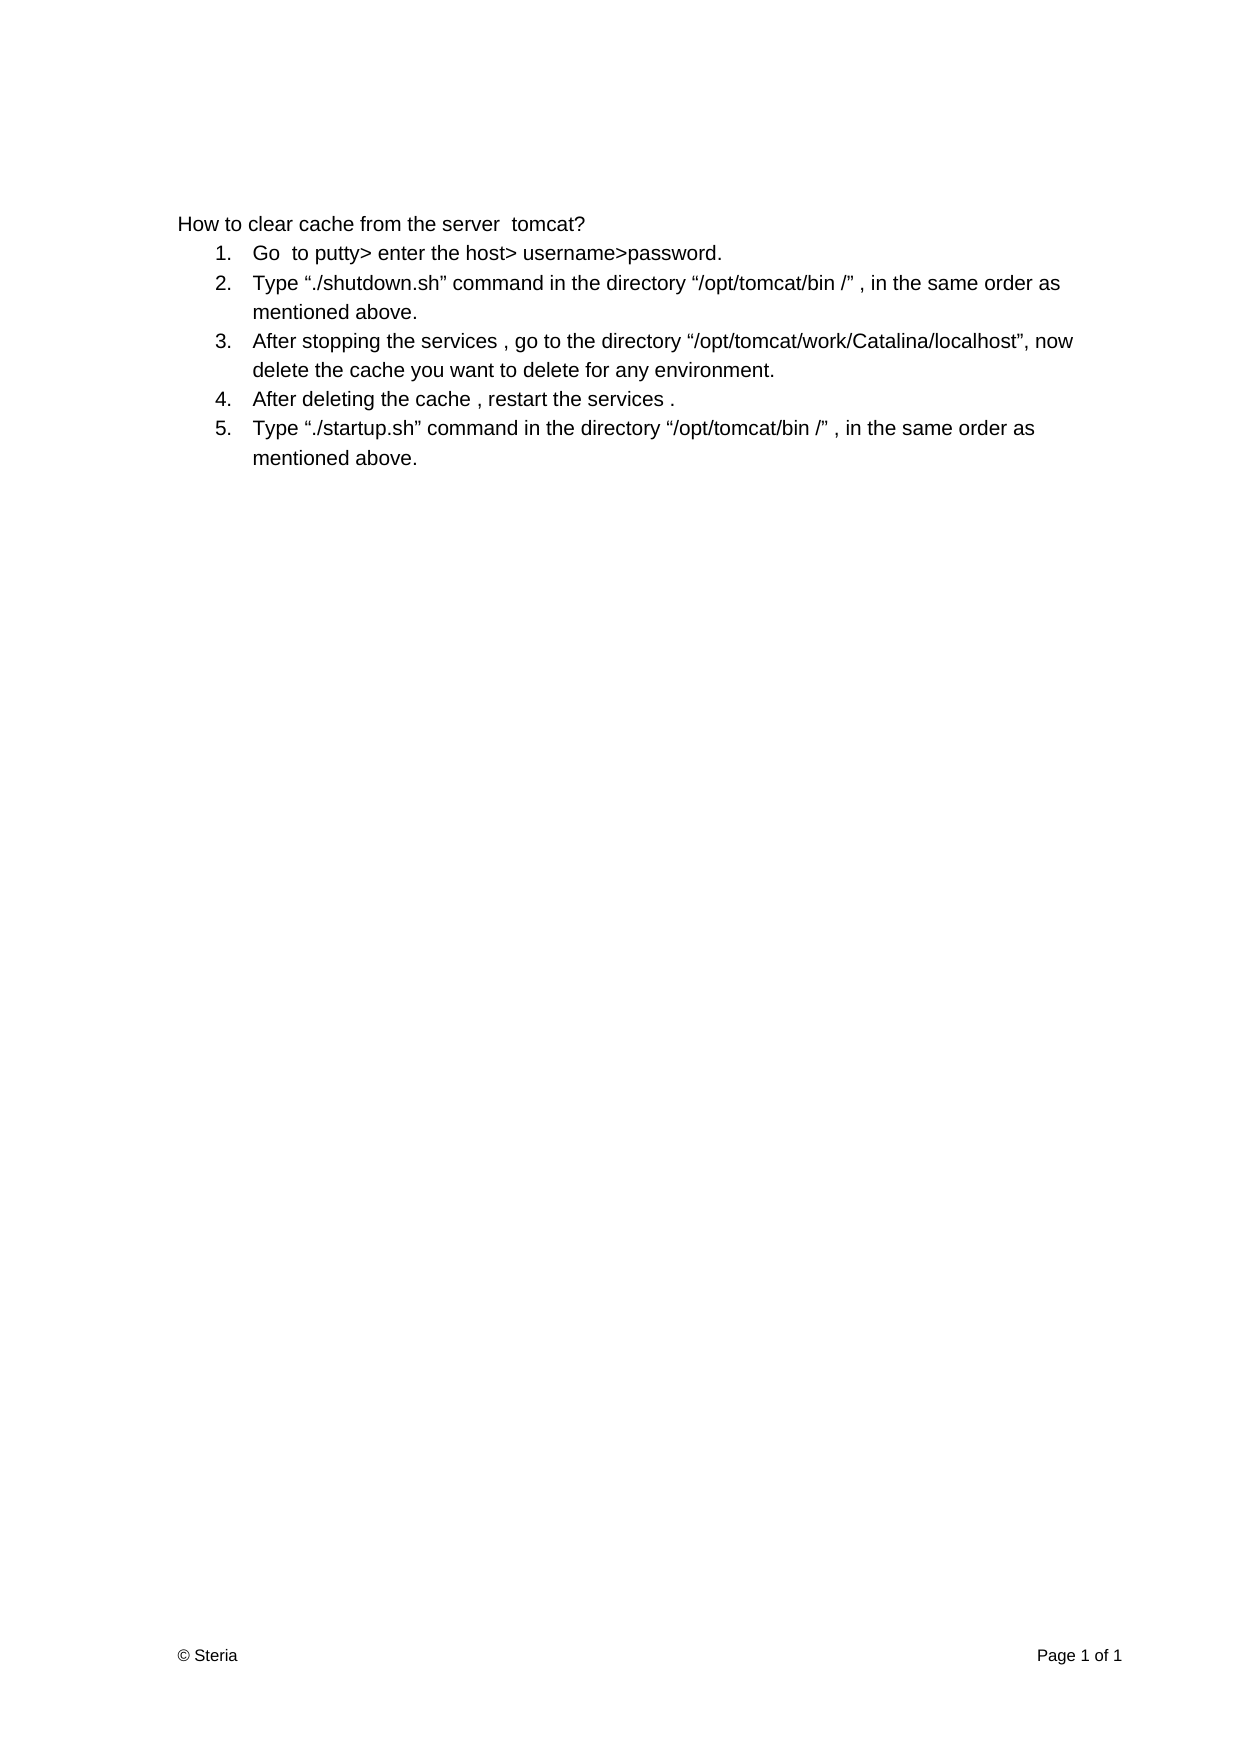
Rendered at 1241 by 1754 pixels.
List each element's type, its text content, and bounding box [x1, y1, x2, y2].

list After deleting the cache , restart the services . [215, 382, 1122, 411]
list Type “./shutdown.sh” command in the directory “/opt/tomcat/bin /” , in the same order as mentioned above. [215, 265, 1122, 323]
list Go to putty> enter the host> username>password. [215, 236, 1122, 265]
text How to clear cache from the server tomcat? [177, 207, 1122, 236]
list Type “./startup.sh” command in the directory “/opt/tomcat/bin /” , in the same order as mentioned above. [215, 411, 1122, 469]
list After stopping the services , go to the directory “/opt/tomcat/work/Catalina/localhost”, now delete the cache you want to delete for any environment. [215, 323, 1122, 382]
